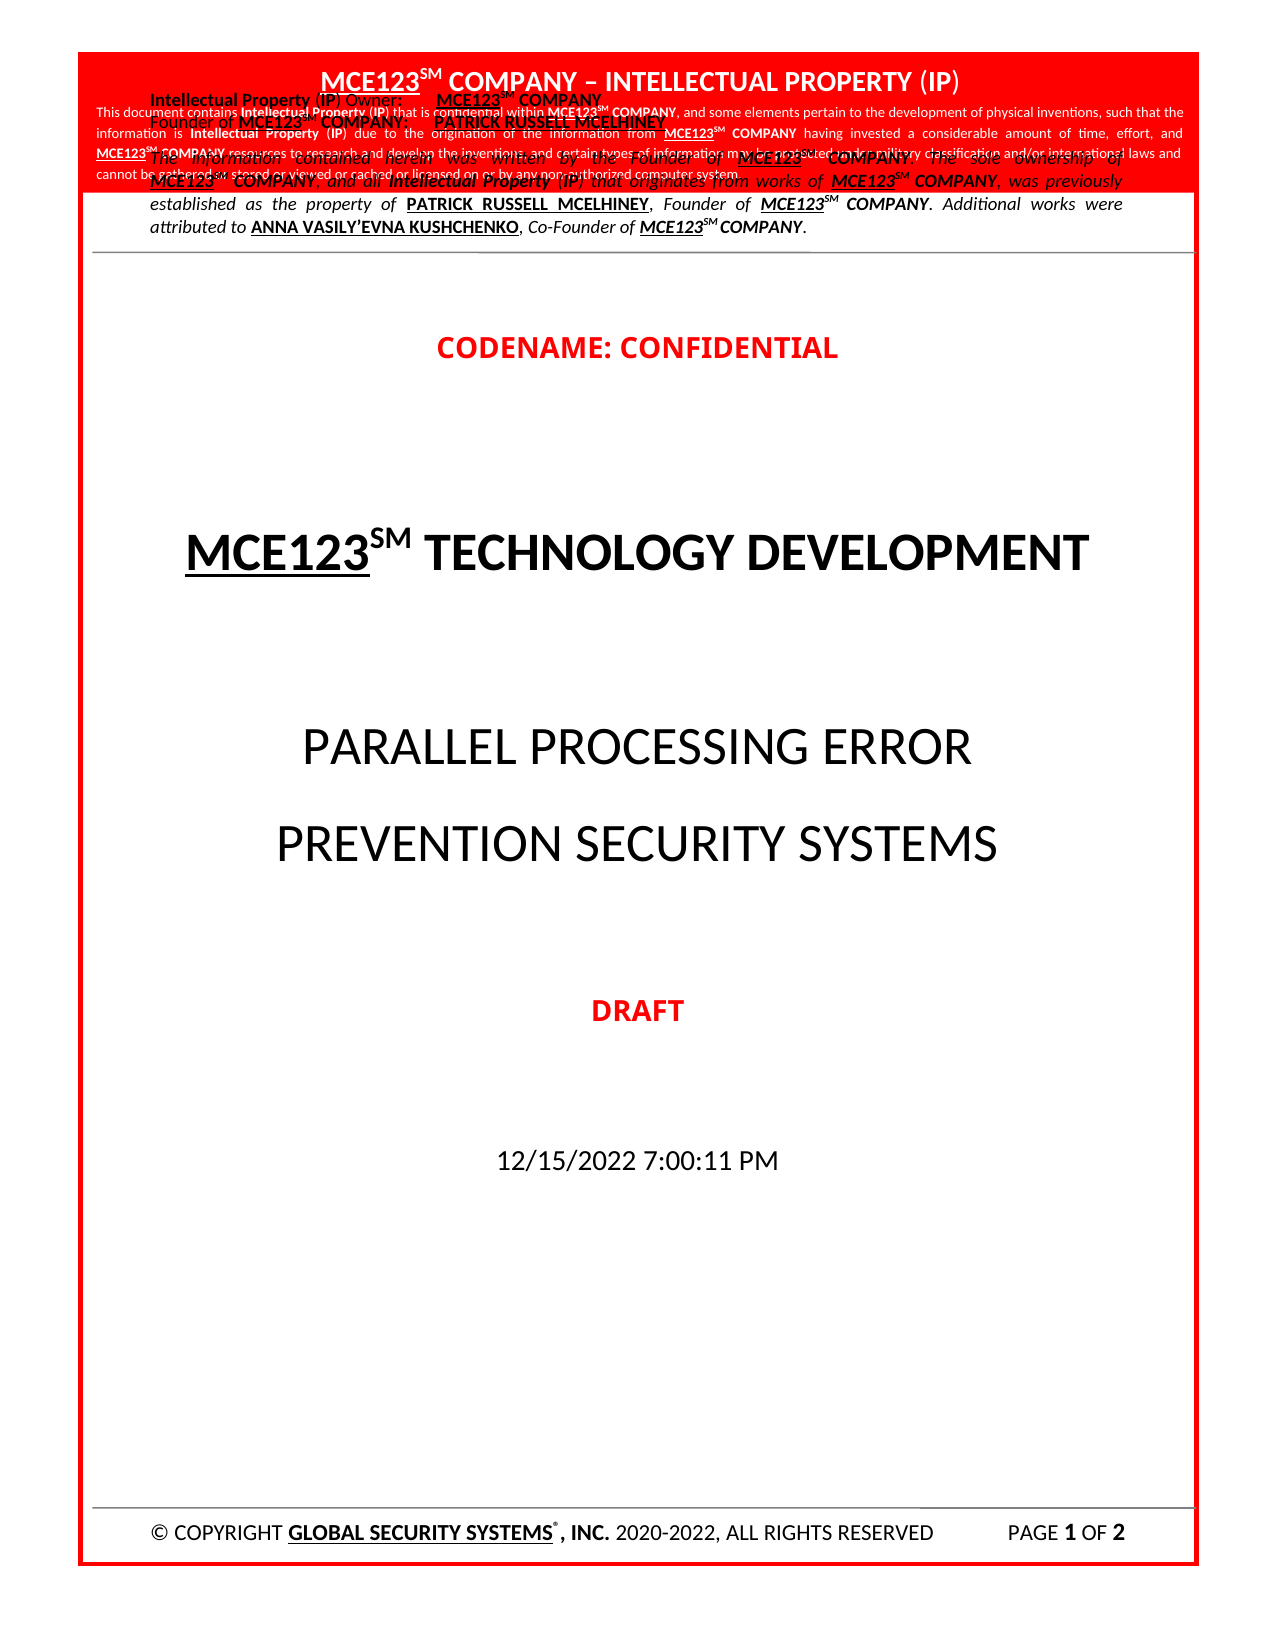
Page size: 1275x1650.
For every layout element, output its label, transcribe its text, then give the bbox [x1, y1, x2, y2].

text CODENAME: CONFIDENTIAL [150, 328, 1125, 367]
text PARALLEL PROCESSING ERROR [150, 711, 1125, 778]
text MCE123SM TECHNOLOGY DEVELOPMENT [150, 518, 1125, 584]
text DRAFT [150, 990, 1125, 1030]
text PREVENTION SECURITY SYSTEMS [150, 808, 1125, 874]
text 12/15/2022 7:00:11 PM [150, 1142, 1125, 1177]
